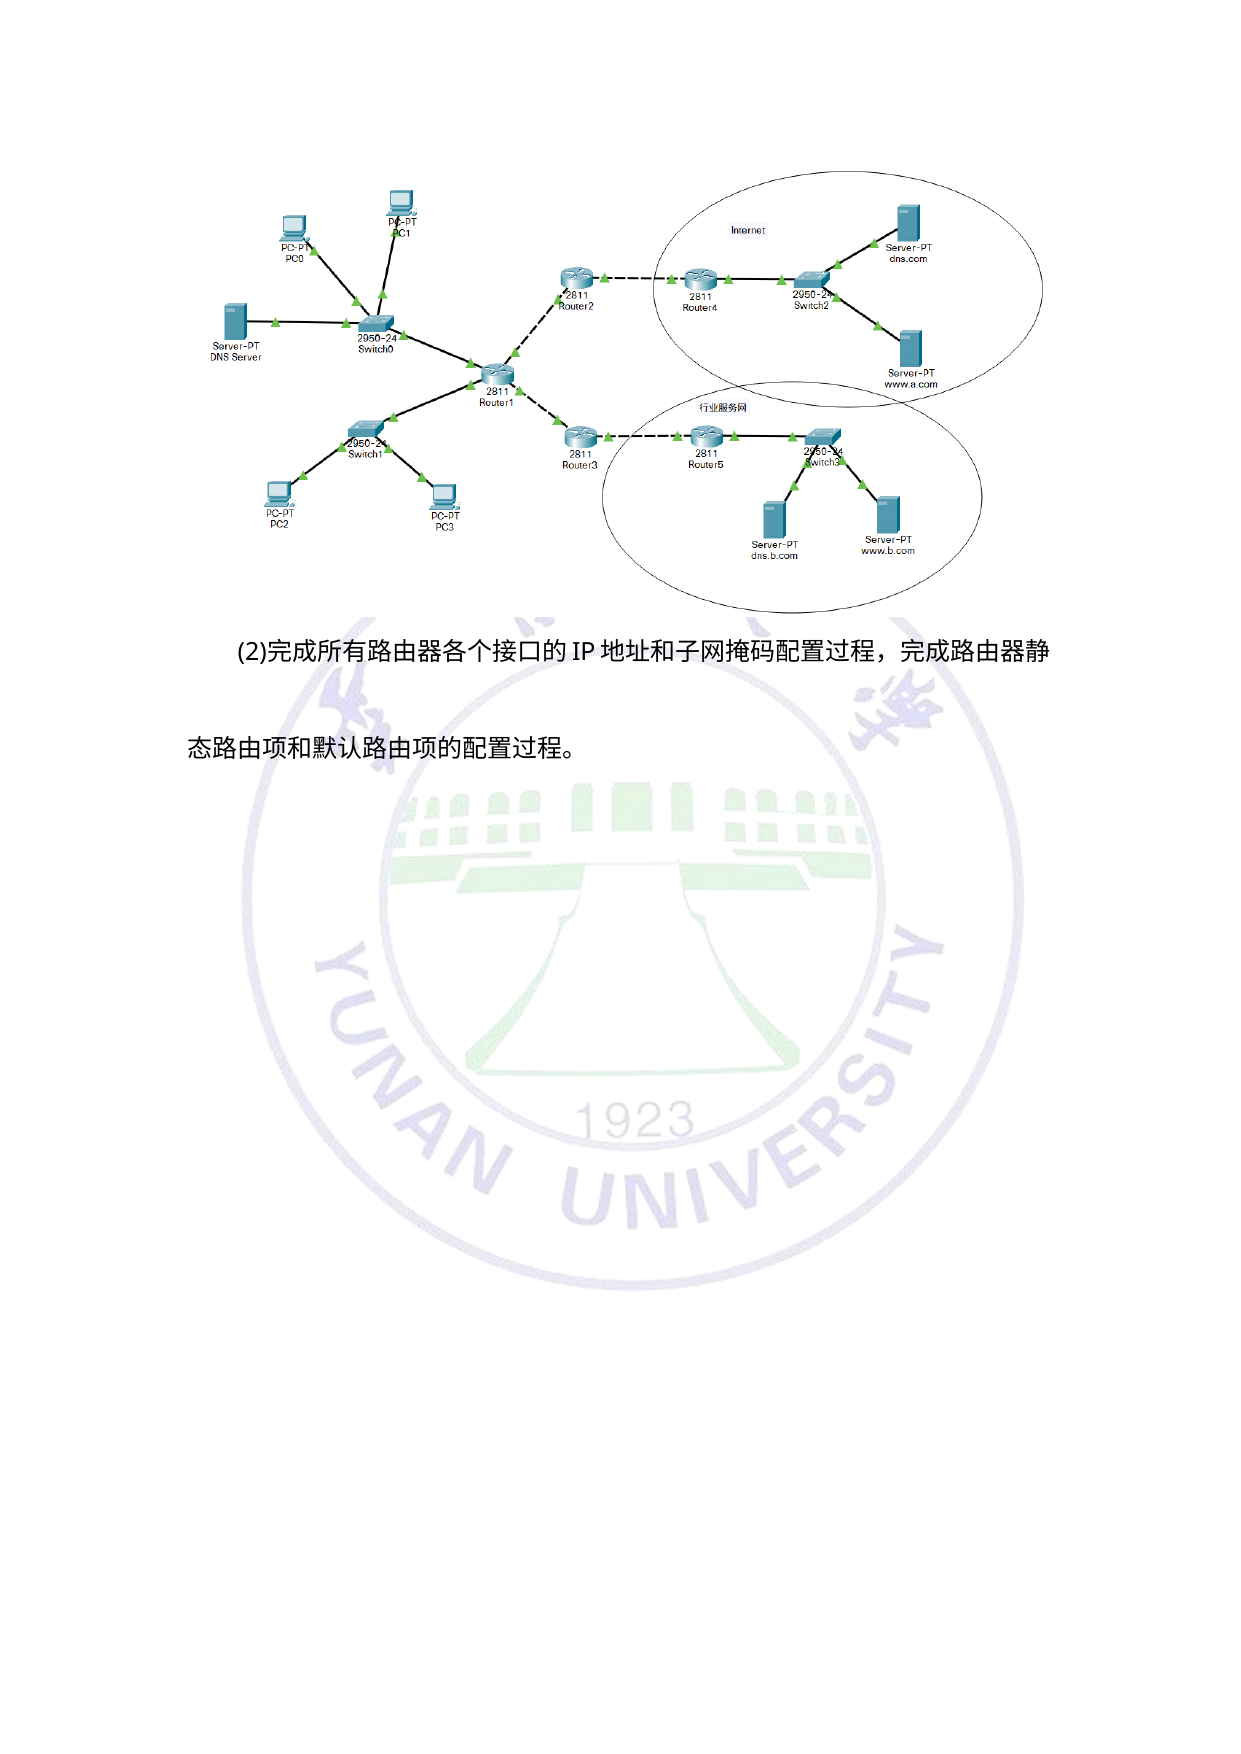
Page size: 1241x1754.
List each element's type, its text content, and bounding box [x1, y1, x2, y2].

text (2)完成所有路由器各个接口的IP地址和子网掩码配置过程，完成路由器静态路由项和默认路由项的配置过程。 [187, 617, 1053, 779]
picture [187, 162, 1053, 617]
